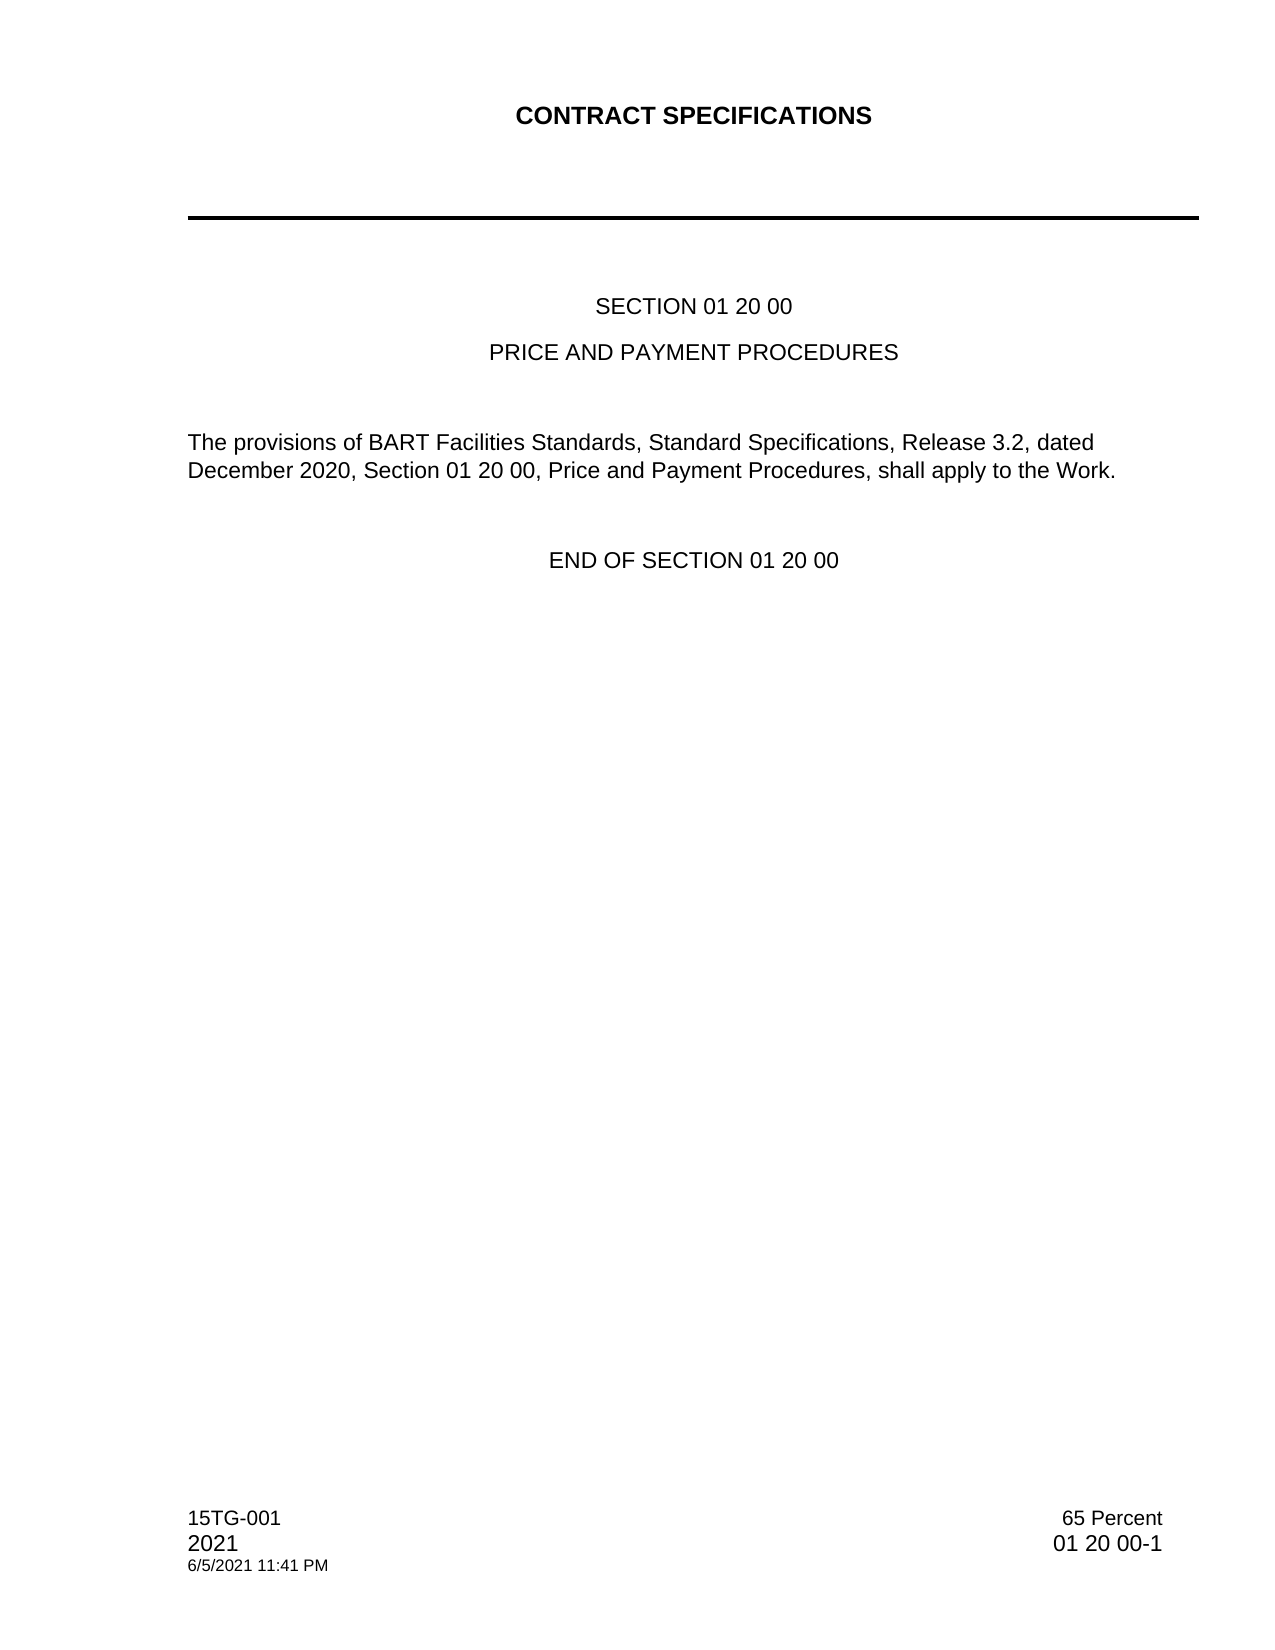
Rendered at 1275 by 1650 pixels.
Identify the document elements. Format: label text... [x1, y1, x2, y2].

text The provisions of BART Facilities Standards, Standard Specifications, Release 3.2, dated December 2020, Section 01 20 00, Price and Payment Procedures, shall apply to the Work. [187, 429, 1200, 483]
text PRICE AND PAYMENT PROCEDURES [187, 338, 1200, 365]
text SECTION 01 20 00 [187, 293, 1200, 320]
text END OF SECTION 01 20 00 [187, 547, 1200, 574]
